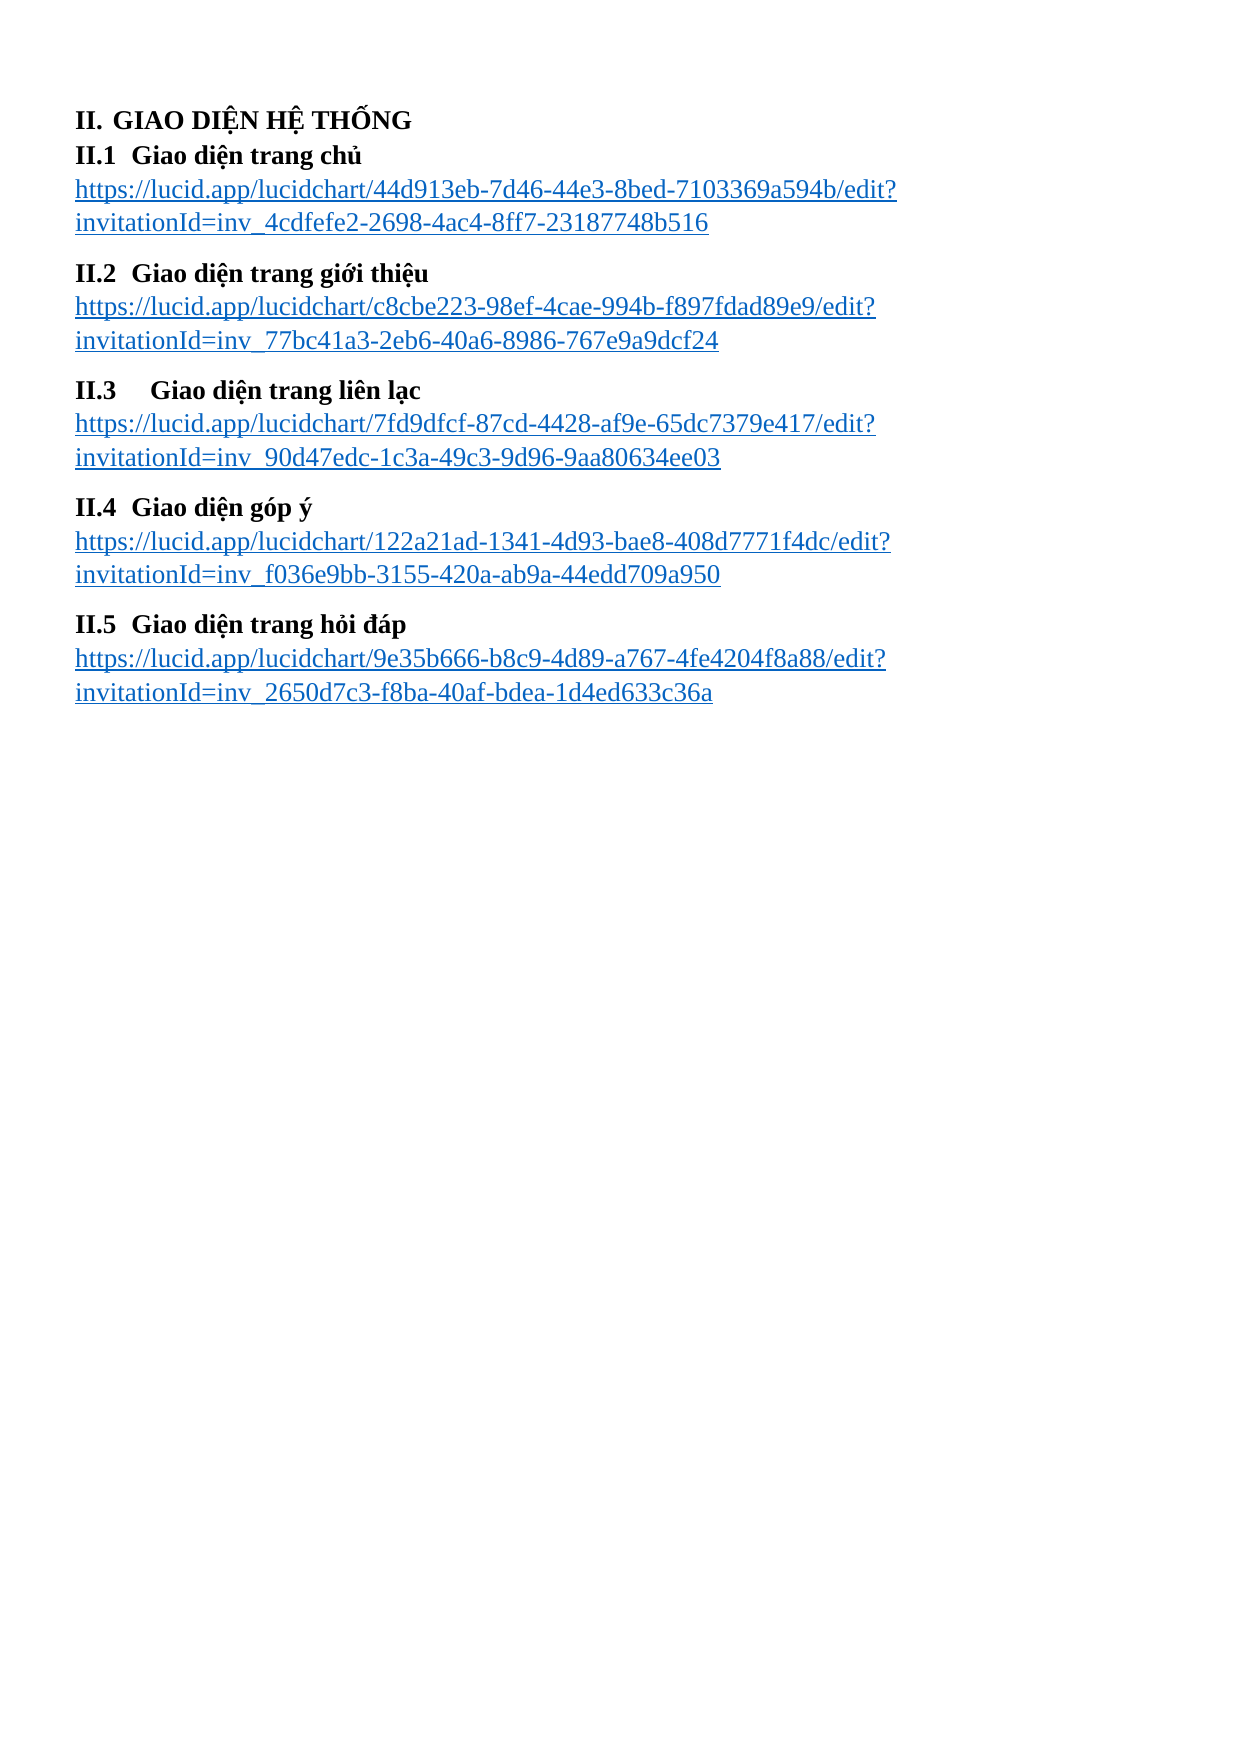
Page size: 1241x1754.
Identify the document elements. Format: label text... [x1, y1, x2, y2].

subtitle GIAO DIỆN HỆ THỐNG [75, 104, 1165, 135]
text https://lucid.app/lucidchart/c8cbe223-98ef-4cae-994b-f897fdad89e9/edit?invitationId=inv_77bc41a3-2eb6-40a6-8986-767e9a9dcf24 [75, 315, 1165, 380]
subtitle Giao diện góp ý [75, 516, 1165, 547]
subtitle Giao diện trang liên lạc [75, 399, 1165, 430]
subtitle Giao diện trang chủ [75, 164, 1165, 196]
text https://lucid.app/lucidchart/9e35b666-b8c9-4d89-a767-4fe4204f8a88/edit?invitationId=inv_2650d7c3-f8ba-40af-bdea-1d4ed633c36a [75, 667, 1165, 732]
subtitle Giao diện trang hỏi đáp [75, 634, 1165, 665]
subtitle Giao diện trang giới thiệu [75, 282, 1165, 313]
text https://lucid.app/lucidchart/7fd9dfcf-87cd-4428-af9e-65dc7379e417/edit?invitationId=inv_90d47edc-1c3a-49c3-9d96-9aa80634ee03 [75, 433, 1165, 497]
text https://lucid.app/lucidchart/44d913eb-7d46-44e3-8bed-7103369a594b/edit?invitationId=inv_4cdfefe2-2698-4ac4-8ff7-23187748b516 [75, 198, 1165, 263]
text https://lucid.app/lucidchart/122a21ad-1341-4d93-bae8-408d7771f4dc/edit?invitationId=inv_f036e9bb-3155-420a-ab9a-44edd709a950 [75, 550, 1165, 614]
